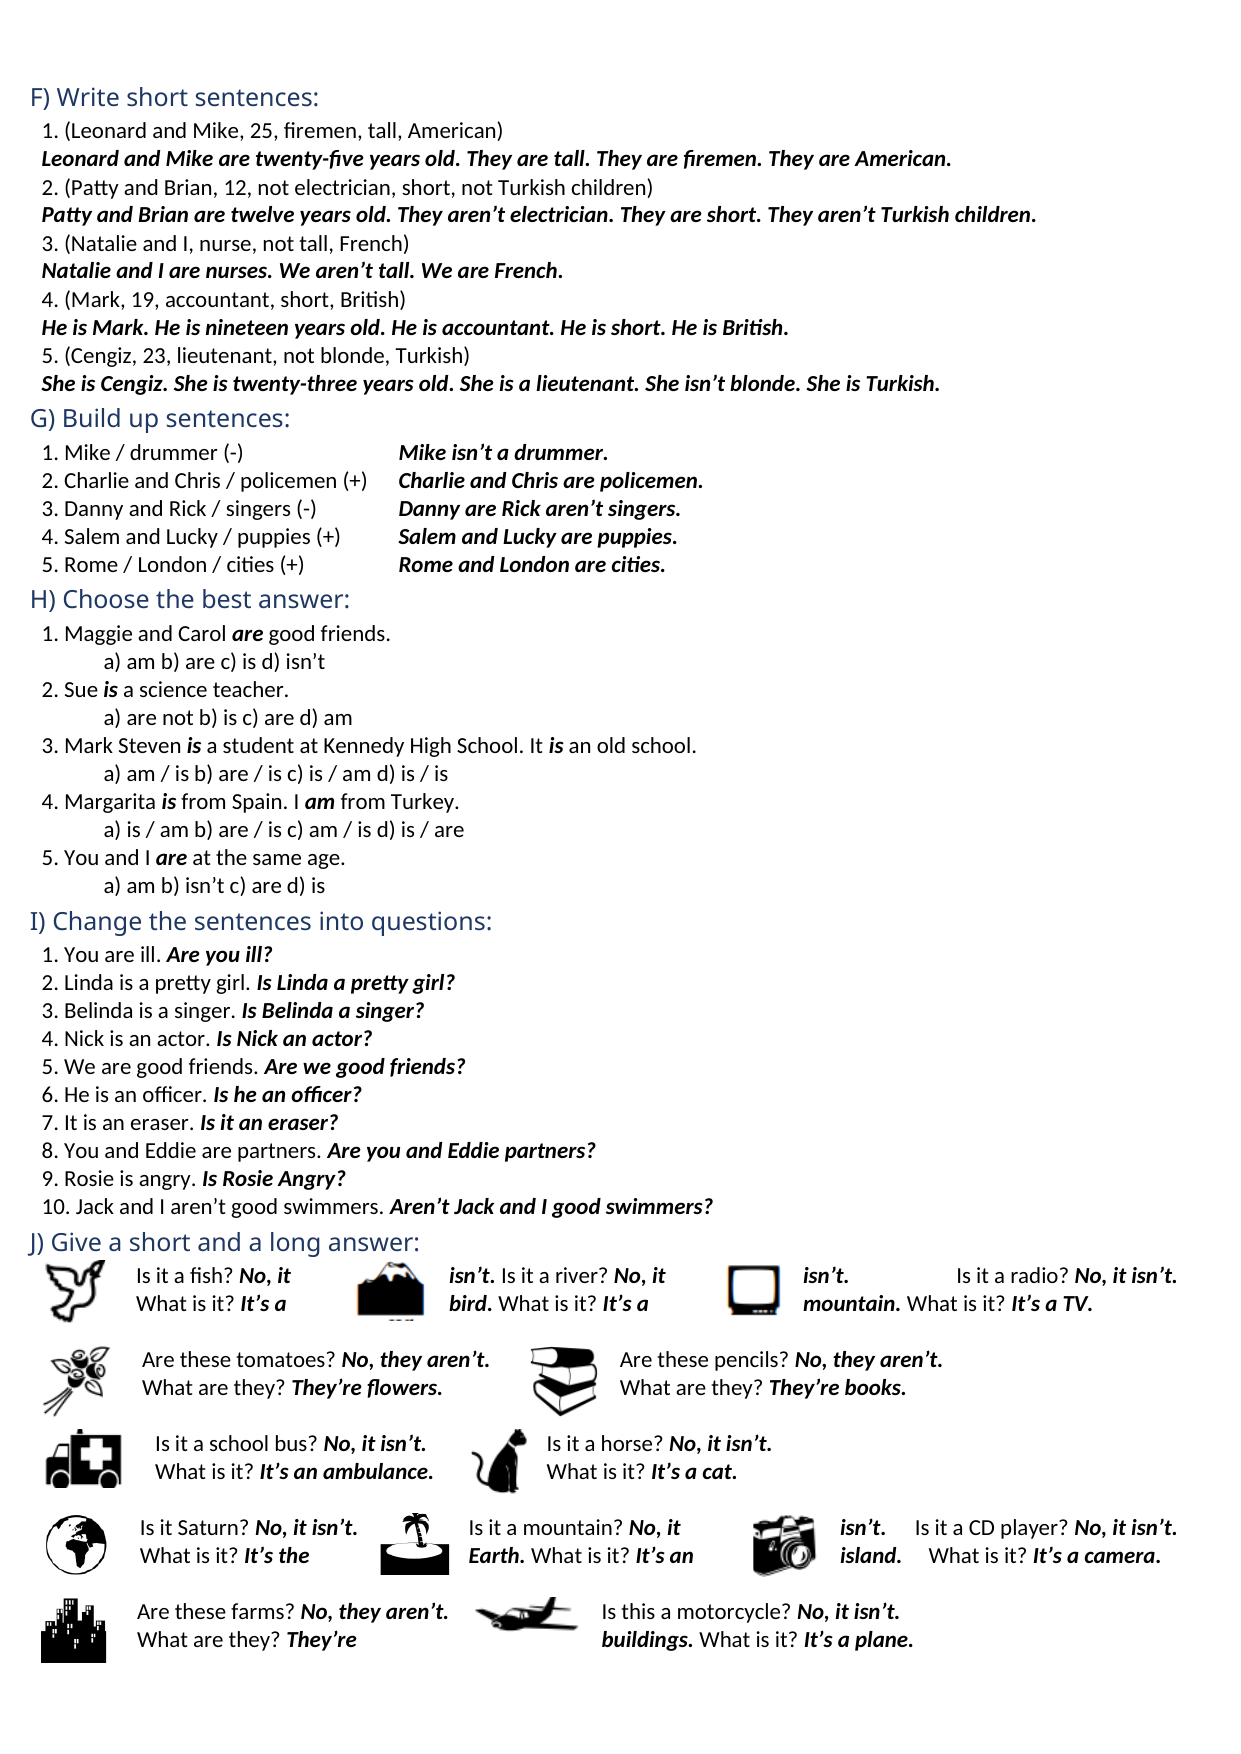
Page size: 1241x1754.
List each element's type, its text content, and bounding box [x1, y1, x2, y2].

text 4. Salem and Lucky / puppies (+) Salem and Lucky are puppies. [41, 522, 1211, 550]
text What is it? It’s an ambulance. What is it? It’s a cat. [125, 1457, 471, 1485]
text 5. We are good friends. Are we good friends? [41, 1052, 1211, 1080]
text 4. (Mark, 19, accountant, short, British) [41, 285, 1211, 313]
text What is it? It’s a bird. What is it? It’s a mountain. What is it? It’s a TV. [431, 1289, 724, 1317]
text What is it? It’s a bird. What is it? It’s a mountain. What is it? It’s a TV. [785, 1289, 1211, 1317]
picture [471, 1429, 528, 1495]
subtitle G) Build up sentences: [29, 401, 1211, 435]
text 8. You and Eddie are partners. Are you and Eddie partners? [41, 1136, 1211, 1164]
picture [41, 1429, 125, 1488]
text 4. Margarita is from Spain. I am from Turkey. [41, 787, 1211, 815]
picture [530, 1346, 598, 1417]
text 9. Rosie is angry. Is Rosie Angry? [41, 1164, 1211, 1192]
text Natalie and I are nurses. We aren’t tall. We are French. [41, 257, 1211, 285]
text Is it Saturn? No, it isn’t. Is it a mountain? No, it isn’t. Is it a CD player? No, it isn’t. [450, 1513, 753, 1541]
text Are these farms? No, they aren’t. Is this a motorcycle? No, it isn’t. [583, 1597, 1211, 1625]
text 5. (Cengiz, 23, lieutenant, not blonde, Turkish) [41, 341, 1211, 369]
text Is it Saturn? No, it isn’t. Is it a mountain? No, it isn’t. Is it a CD player? No, it isn’t. [109, 1513, 380, 1541]
subtitle H) Choose the best answer: [29, 582, 1211, 616]
text Is it a fish? No, it isn’t. Is it a river? No, it isn’t. Is it a radio? No, it isn’t. [431, 1261, 724, 1289]
text 3. Danny and Rick / singers (-) Danny are Rick aren’t singers. [41, 494, 1211, 522]
text 6. He is an officer. Is he an officer? [41, 1080, 1211, 1108]
text What is it? It’s the Earth. What is it? It’s an island. What is it? It’s a camera. [109, 1541, 380, 1569]
text What are they? They’re flowers. What are they? They’re books. [112, 1373, 530, 1401]
text a) are not b) is c) are d) am [41, 703, 1211, 731]
picture [41, 1597, 107, 1663]
text He is Mark. He is nineteen years old. He is accountant. He is short. He is British. [41, 313, 1211, 341]
text 2. Sue is a science teacher. [41, 675, 1211, 703]
picture [471, 1597, 583, 1637]
text Is it a fish? No, it isn’t. Is it a river? No, it isn’t. Is it a radio? No, it isn’t. [106, 1261, 353, 1289]
text 10. Jack and I aren’t good swimmers. Aren’t Jack and I good swimmers? [41, 1192, 1211, 1220]
text Is it a school bus? No, it isn’t. Is it a horse? No, it isn’t. [125, 1429, 471, 1457]
text 2. Linda is a pretty girl. Is Linda a pretty girl? [41, 968, 1211, 996]
text a) am b) are c) is d) isn’t [41, 647, 1211, 675]
text 2. Charlie and Chris / policemen (+) Charlie and Chris are policemen. [41, 466, 1211, 494]
text 3. (Natalie and I, nurse, not tall, French) [41, 229, 1211, 257]
text Patty and Brian are twelve years old. They aren’t electrician. They are short. They aren’t Turkish children. [41, 201, 1211, 229]
text 1. Maggie and Carol are good friends. [41, 619, 1211, 647]
text 3. Belinda is a singer. Is Belinda a singer? [41, 996, 1211, 1024]
text Are these tomatoes? No, they aren’t. Are these pencils? No, they aren’t. [112, 1345, 1211, 1373]
text 2. (Patty and Brian, 12, not electrician, short, not Turkish children) [41, 173, 1211, 201]
picture [380, 1513, 450, 1575]
subtitle F) Write short sentences: [29, 80, 1211, 114]
text a) am / is b) are / is c) is / am d) is / is [41, 759, 1211, 787]
text 1. (Leonard and Mike, 25, firemen, tall, American) [41, 117, 1211, 144]
picture [41, 1345, 112, 1421]
text Is it Saturn? No, it isn’t. Is it a mountain? No, it isn’t. Is it a CD player? No, it isn’t. [821, 1513, 1211, 1541]
text What is it? It’s an ambulance. What is it? It’s a cat. [528, 1457, 1211, 1485]
text 4. Nick is an actor. Is Nick an actor? [41, 1024, 1211, 1052]
text a) am b) isn’t c) are d) is [41, 871, 1211, 899]
picture [41, 1513, 109, 1575]
picture [724, 1261, 785, 1320]
subtitle I) Change the sentences into questions: [29, 903, 1211, 937]
text 1. You are ill. Are you ill? [41, 940, 1211, 968]
text What are they? They’re buildings. What is it? It’s a plane. [107, 1625, 1211, 1653]
subtitle J) Give a short and a long answer: [29, 1224, 1211, 1258]
text 5. Rome / London / cities (+) Rome and London are cities. [41, 550, 1211, 578]
text a) is / am b) are / is c) am / is d) is / are [41, 815, 1211, 843]
text 1. Mike / drummer (-) Mike isn’t a drummer. [41, 438, 1211, 466]
text 5. You and I are at the same age. [41, 843, 1211, 871]
text What is it? It’s the Earth. What is it? It’s an island. What is it? It’s a camera. [450, 1541, 753, 1569]
text 3. Mark Steven is a student at Kennedy High School. It is an old school. [41, 731, 1211, 759]
text What are they? They’re flowers. What are they? They’re books. [598, 1373, 1211, 1401]
text What is it? It’s a bird. What is it? It’s a mountain. What is it? It’s a TV. [106, 1289, 353, 1317]
picture [753, 1513, 821, 1577]
text She is Cengiz. She is twenty-three years old. She is a lieutenant. She isn’t blonde. She is Turkish. [41, 369, 1211, 397]
text 7. It is an eraser. Is it an eraser? [41, 1108, 1211, 1136]
text Is it a school bus? No, it isn’t. Is it a horse? No, it isn’t. [528, 1429, 1211, 1457]
picture [353, 1261, 431, 1321]
picture [41, 1260, 106, 1324]
text Leonard and Mike are twenty-five years old. They are tall. They are firemen. They are American. [41, 144, 1211, 173]
text Is it a fish? No, it isn’t. Is it a river? No, it isn’t. Is it a radio? No, it isn’t. [785, 1261, 1211, 1289]
text What is it? It’s the Earth. What is it? It’s an island. What is it? It’s a camera. [821, 1541, 1211, 1569]
text Are these farms? No, they aren’t. Is this a motorcycle? No, it isn’t. [107, 1597, 471, 1625]
